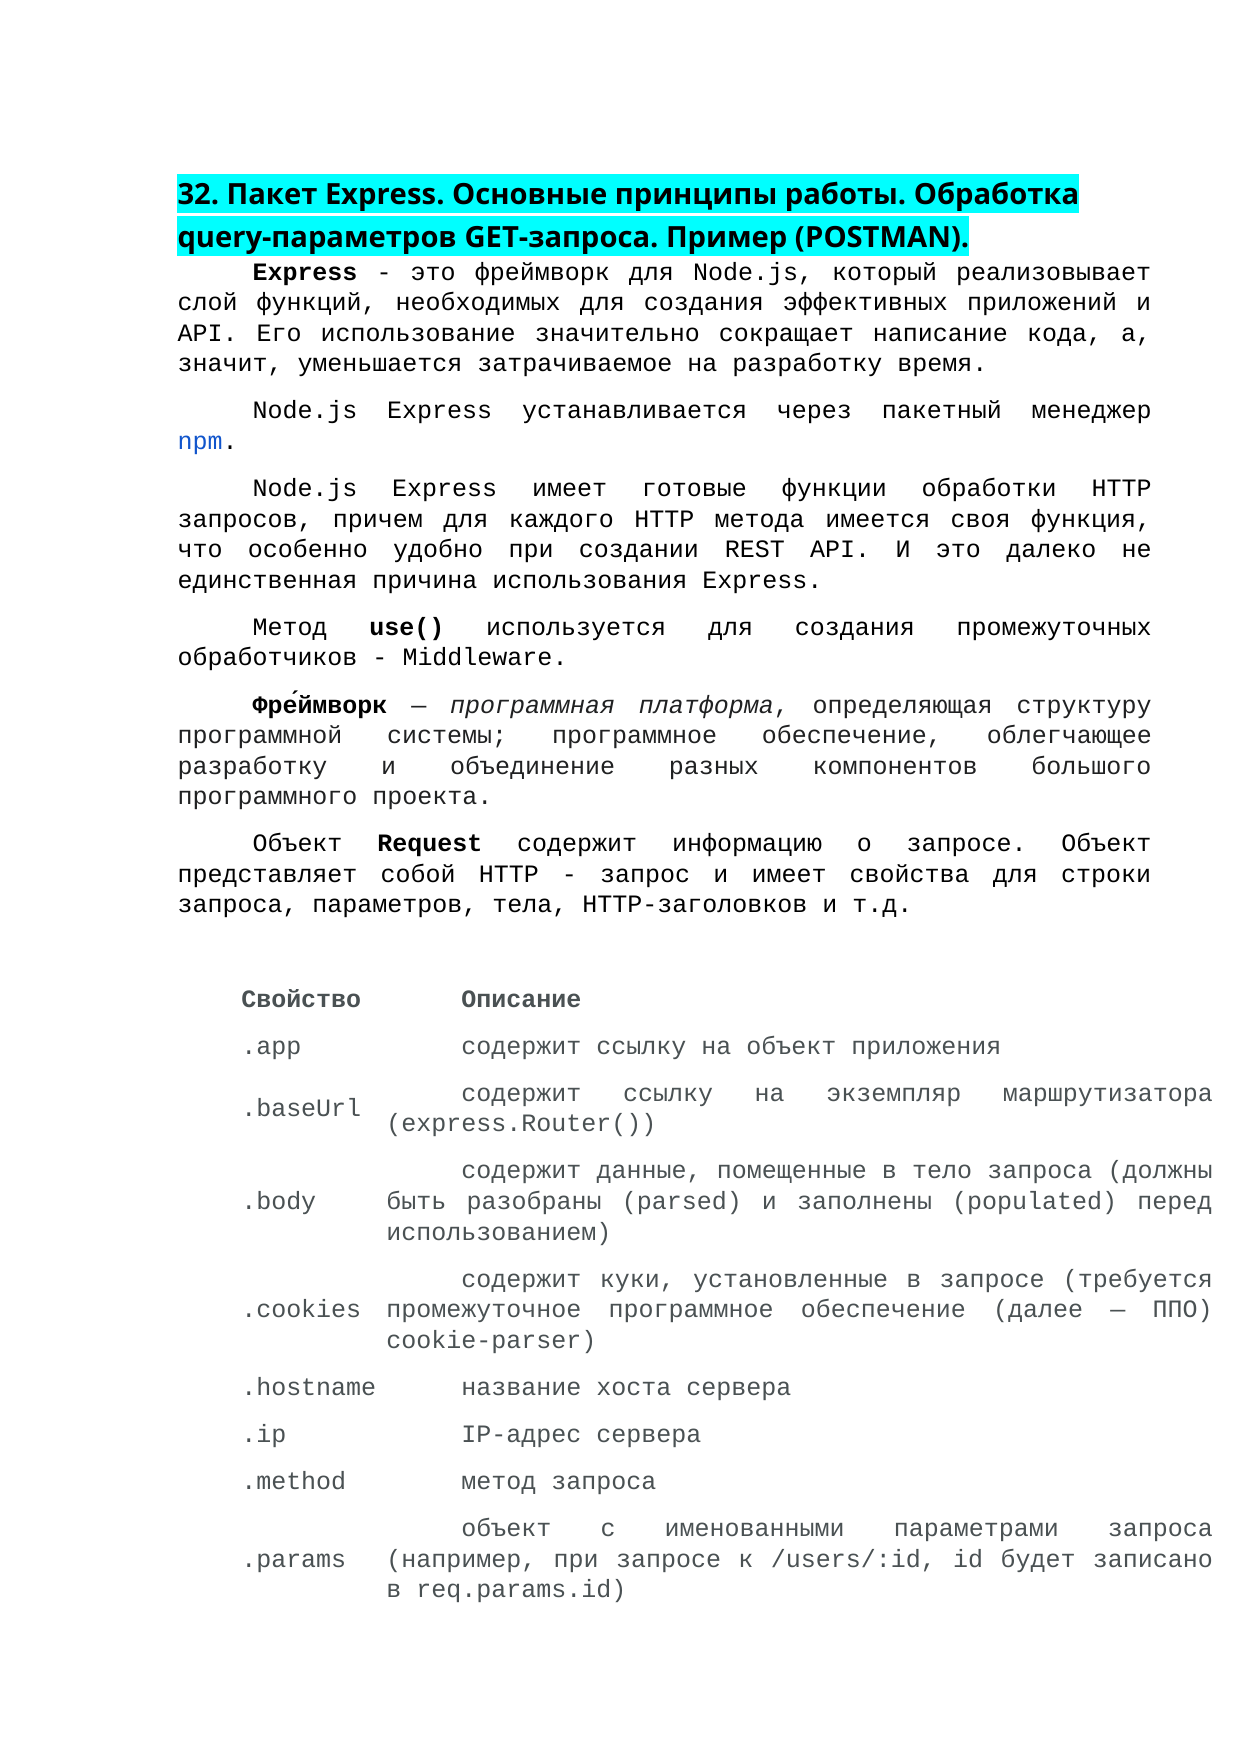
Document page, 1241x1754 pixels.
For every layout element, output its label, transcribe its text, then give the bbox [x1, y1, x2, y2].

table_cell .ip [166, 1421, 386, 1468]
table_cell .hostname [166, 1374, 386, 1421]
table_cell содержит куки, установленные в запросе (требуется промежуточное программное обеспечение (далее — ППО) cookie-parser) [386, 1266, 1213, 1297]
text Фре́ймворк — программная платформа, определяющая структуру программной системы; программное обеспечение, облегчающее разработку и объединение разных компонентов большого программного проекта. [177, 692, 1152, 723]
table_cell метод запроса [386, 1469, 1213, 1516]
table_cell содержит куки, установленные в запросе (требуется промежуточное программное обеспечение (далее — ППО) cookie-parser) [386, 1325, 1213, 1374]
table_cell .params [166, 1516, 386, 1624]
table_cell содержит данные, помещенные в тело запроса (должны быть разобраны (parsed) и заполнены (populated) перед использованием) [386, 1158, 1213, 1189]
table_cell .body [166, 1158, 386, 1266]
table_cell объект с именованными параметрами запроса (например, при запросе к /users/:id, id будет записано в req.params.id) [386, 1516, 1213, 1546]
table_cell содержит данные, помещенные в тело запроса (должны быть разобраны (parsed) и заполнены (populated) перед использованием) [386, 1217, 1213, 1266]
text Фре́ймворк — программная платформа, определяющая структуру программной системы; программное обеспечение, облегчающее разработку и объединение разных компонентов большого программного проекта. [177, 782, 1152, 812]
table_header Свойство [166, 986, 386, 1033]
text Метод use() используется для создания промежуточных обработчиков - Middleware. [177, 614, 1152, 673]
table_cell .app [166, 1034, 386, 1081]
table_cell IP-адрес сервера [386, 1421, 1213, 1468]
table_cell название хоста сервера [386, 1374, 1213, 1421]
table_cell .baseUrl [166, 1081, 386, 1158]
text Объект Request содержит информацию о запросе. Объект представляет собой HTTP - запрос и имеет свойства для строки запроса, параметров, тела, HTTP-заголовков и т.д. [177, 831, 1152, 861]
text Node.js Express имеет готовые функции обработки HTTP запросов, причем для каждого HTTP метода имеется своя функция, что особенно удобно при создании REST API. И это далеко не единственная причина использования Express. [177, 476, 1152, 596]
table_header Описание [386, 986, 1213, 1033]
text Объект Request содержит информацию о запросе. Объект представляет собой HTTP - запрос и имеет свойства для строки запроса, параметров, тела, HTTP-заголовков и т.д. [177, 890, 1152, 920]
text Node.js Express устанавливается через пакетный менеджер npm. [177, 398, 1152, 457]
table_cell объект с именованными параметрами запроса (например, при запросе к /users/:id, id будет записано в req.params.id) [386, 1574, 1213, 1624]
table_cell содержит ссылку на объект приложения [386, 1034, 1213, 1081]
table_cell содержит ссылку на экземпляр маршрутизатора (express.Router()) [386, 1081, 1213, 1158]
table_cell .method [166, 1469, 386, 1516]
subtitle 32. Пакет Express. Основные принципы работы. Обработка query-параметров GET-запроса. Пример (POSTMAN). [177, 174, 1152, 256]
text Express - это фреймворк для Node.js, который реализовывает слой функций, необходимых для создания эффективных приложений и API. Его использование значительно сокращает написание кода, а, значит, уменьшается затрачиваемое на разработку время. [177, 259, 1152, 379]
table_cell .cookies [166, 1266, 386, 1374]
